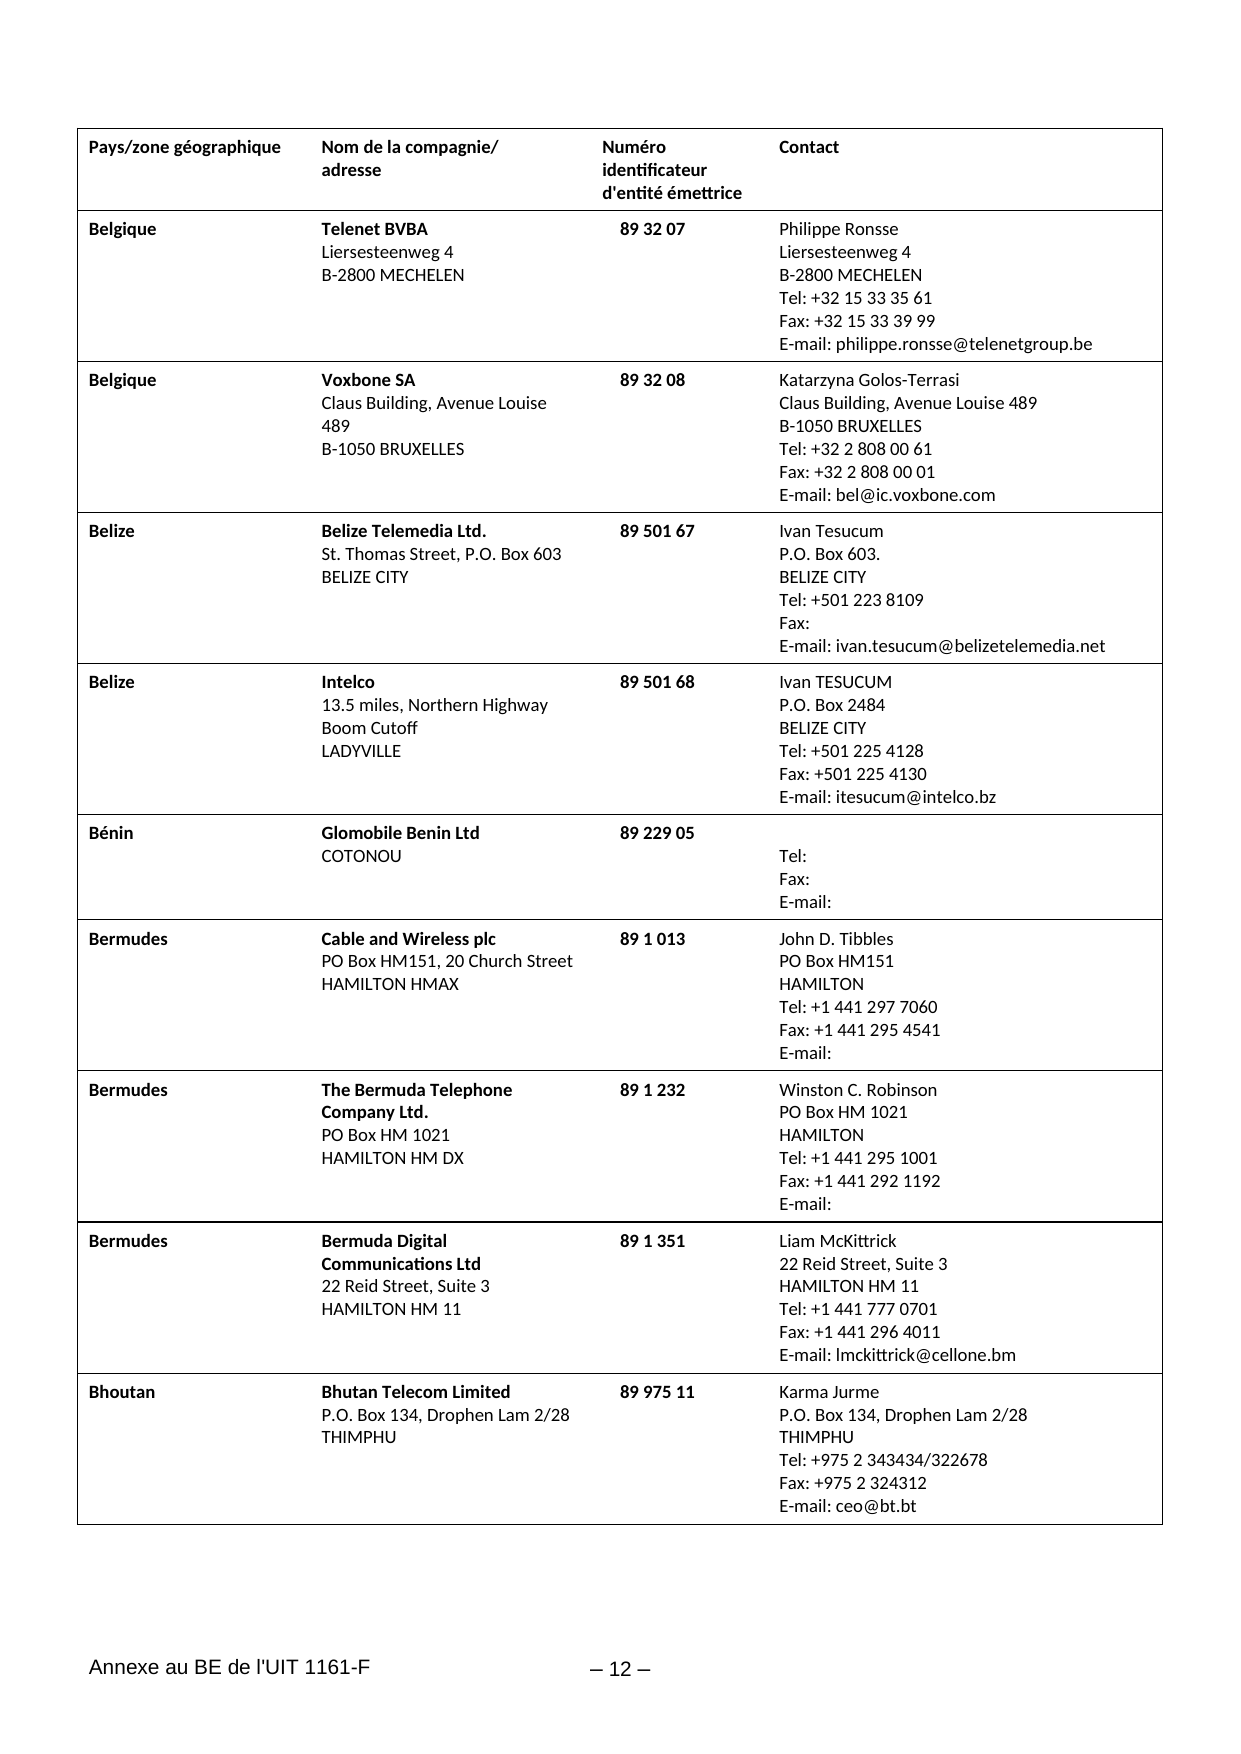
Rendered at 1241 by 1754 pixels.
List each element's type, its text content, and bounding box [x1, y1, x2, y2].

table_cell Belize [78, 664, 310, 814]
table_cell Katarzyna Golos-Terrasi Claus Building, Avenue Louise 489 B-1050 BRUXELLES Tel: +32 2 808 00 61 Fax: +32 2 808 00 01 E-mail: bel@ic.voxbone.com [768, 362, 1162, 512]
table_cell Belgique [78, 211, 310, 361]
table_cell Belize Telemedia Ltd. St. Thomas Street, P.O. Box 603 BELIZE CITY [310, 513, 591, 663]
table_header Contact [768, 129, 1162, 210]
table_cell Tel: Fax: E-mail: [768, 815, 1162, 919]
table_cell Bhoutan [78, 1374, 310, 1523]
table_cell Belgique [78, 362, 310, 512]
table_cell Ivan Tesucum P.O. Box 603. BELIZE CITY Tel: +501 223 8109 Fax: E-mail: ivan.tesucum@belizetelemedia.net [768, 513, 1162, 663]
table_cell Bermudes [78, 920, 310, 1070]
table_cell Voxbone SA Claus Building, Avenue Louise 489 B-1050 BRUXELLES [310, 362, 591, 512]
table_cell 89 975 11 [591, 1374, 768, 1523]
table_cell 89 1 013 [591, 920, 768, 1070]
table_cell Philippe Ronsse Liersesteenweg 4 B-2800 MECHELEN Tel: +32 15 33 35 61 Fax: +32 15 33 39 99 E-mail: philippe.ronsse@telenetgroup.be [768, 211, 1162, 361]
table_cell Telenet BVBA Liersesteenweg 4 B-2800 MECHELEN [310, 211, 591, 361]
table_cell Bermudes [78, 1223, 310, 1372]
table_cell Intelco 13.5 miles, Northern Highway Boom Cutoff LADYVILLE [310, 664, 591, 814]
table_cell Cable and Wireless plc PO Box HM151, 20 Church Street HAMILTON HMAX [310, 920, 591, 1070]
table_cell Bermudes [78, 1071, 310, 1221]
table_cell 89 32 07 [591, 211, 768, 361]
table_cell 89 1 351 [591, 1223, 768, 1372]
table_cell 89 1 232 [591, 1071, 768, 1221]
table_cell 89 501 68 [591, 664, 768, 814]
table_cell Bhutan Telecom Limited P.O. Box 134, Drophen Lam 2/28 THIMPHU [310, 1374, 591, 1523]
table_cell The Bermuda Telephone Company Ltd. PO Box HM 1021 HAMILTON HM DX [310, 1071, 591, 1221]
table_cell John D. Tibbles PO Box HM151 HAMILTON Tel: +1 441 297 7060 Fax: +1 441 295 4541 E-mail: [768, 920, 1162, 1070]
table_cell Bénin [78, 815, 310, 919]
table_cell Winston C. Robinson PO Box HM 1021 HAMILTON Tel: +1 441 295 1001 Fax: +1 441 292 1192 E-mail: [768, 1071, 1162, 1221]
table_cell 89 501 67 [591, 513, 768, 663]
table_cell Karma Jurme P.O. Box 134, Drophen Lam 2/28 THIMPHU Tel: +975 2 343434/322678 Fax: +975 2 324312 E-mail: ceo@bt.bt [768, 1374, 1162, 1523]
table_cell 89 32 08 [591, 362, 768, 512]
table_cell Belize [78, 513, 310, 663]
table_cell Ivan TESUCUM P.O. Box 2484 BELIZE CITY Tel: +501 225 4128 Fax: +501 225 4130 E-mail: itesucum@intelco.bz [768, 664, 1162, 814]
table_header Pays/zone géographique [78, 129, 310, 210]
table_cell Liam McKittrick 22 Reid Street, Suite 3 HAMILTON HM 11 Tel: +1 441 777 0701 Fax: +1 441 296 4011 E-mail: lmckittrick@cellone.bm [768, 1223, 1162, 1372]
table_cell Bermuda Digital Communications Ltd 22 Reid Street, Suite 3 HAMILTON HM 11 [310, 1223, 591, 1372]
table_header Numéro identificateur d'entité émettrice [591, 129, 768, 210]
table_header Nom de la compagnie/ adresse [310, 129, 591, 210]
table_cell Glomobile Benin Ltd COTONOU [310, 815, 591, 919]
table_cell 89 229 05 [591, 815, 768, 919]
